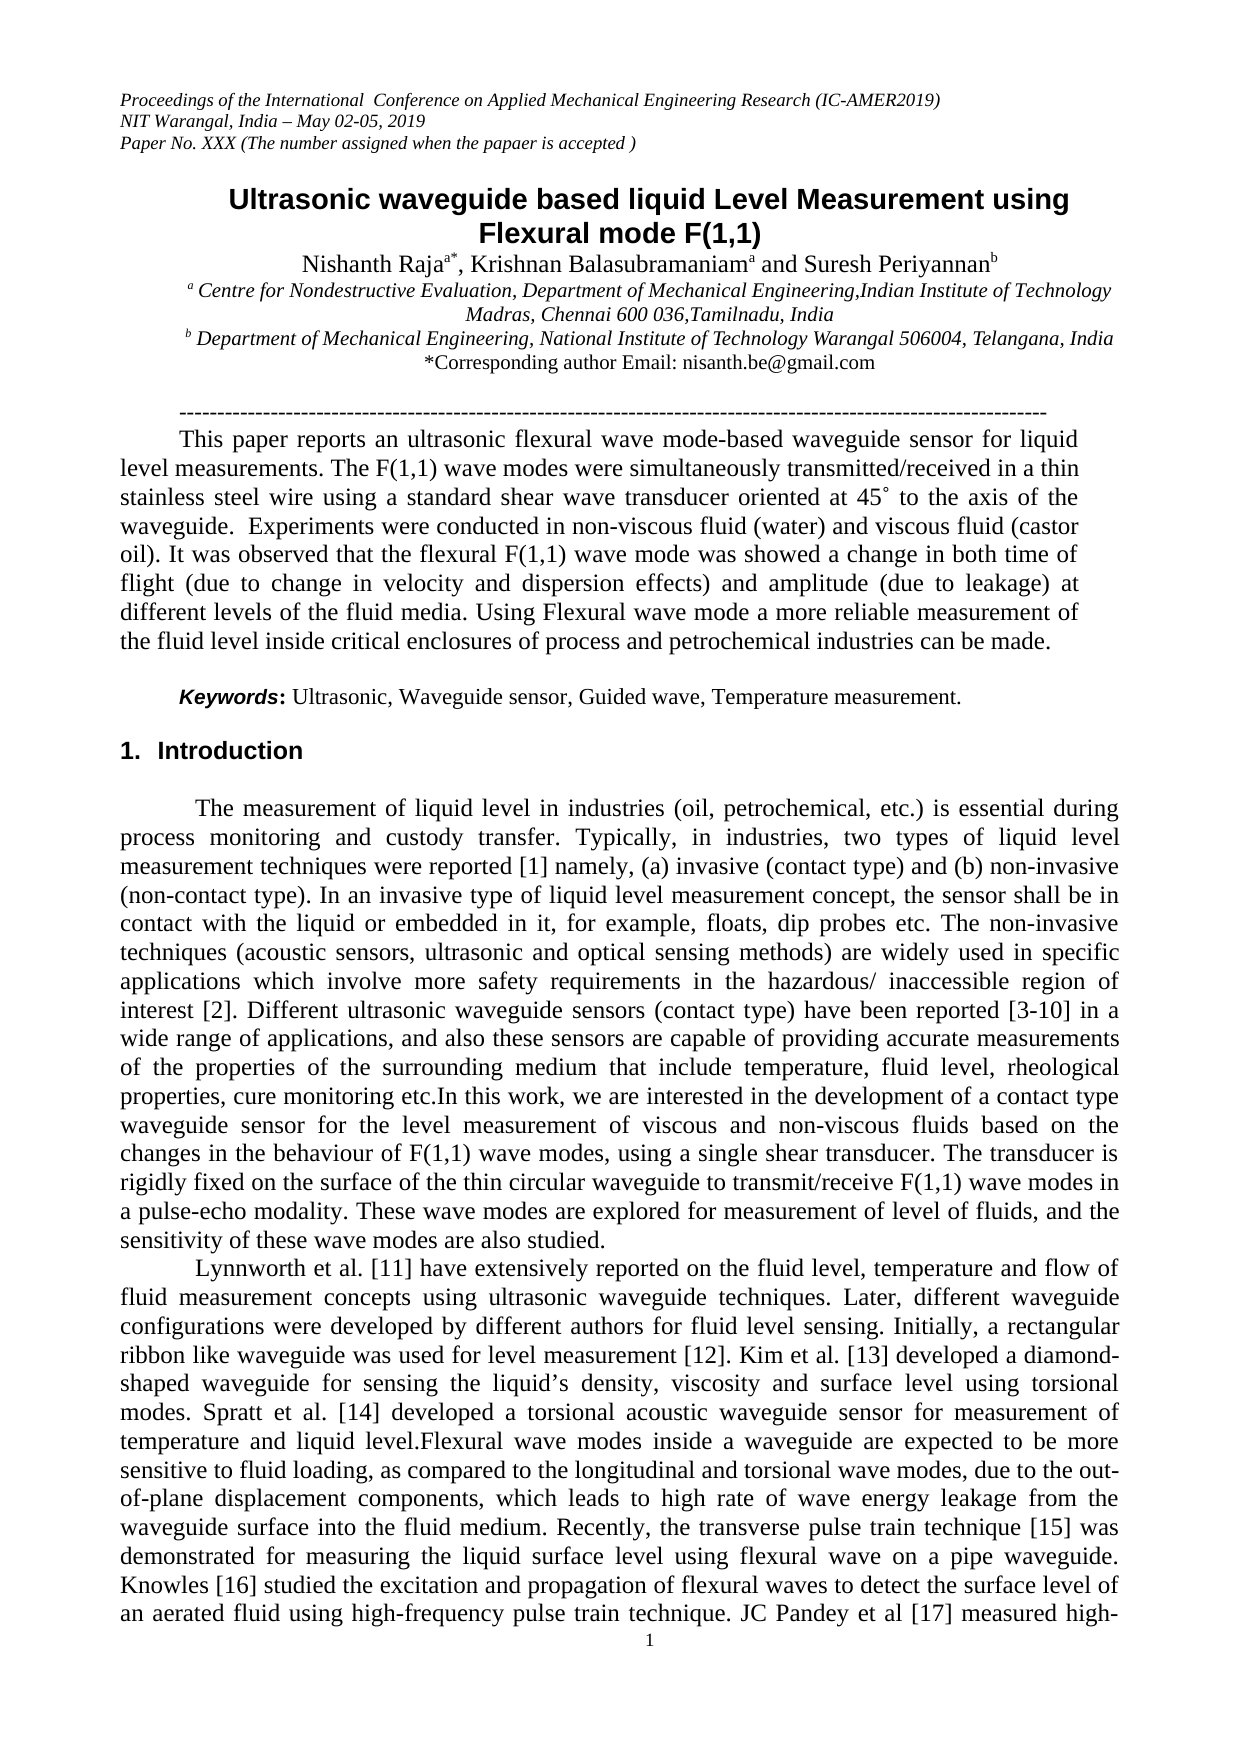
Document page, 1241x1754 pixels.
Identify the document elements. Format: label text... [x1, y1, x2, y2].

text ------------------------------------------------------------------------------------------------------------------ [179, 398, 1120, 424]
text Keywords: Ultrasonic, Waveguide sensor, Guided wave, Temperature measurement. [120, 683, 1079, 710]
text This paper reports an ultrasonic flexural wave mode-based waveguide sensor for liquid level measurements. The F(1,1) wave modes were simultaneously transmitted/received in a thin stainless steel wire using a standard shear wave transducer oriented at 45˚ to the axis of the waveguide. Experiments were conducted in non-viscous fluid (water) and viscous fluid (castor oil). It was observed that the flexural F(1,1) wave mode was showed a change in both time of flight (due to change in velocity and dispersion effects) and amplitude (due to leakage) at different levels of the fluid media. Using Flexural wave mode a more reliable measurement of the fluid level inside critical enclosures of process and petrochemical industries can be made. [120, 424, 1079, 654]
text Ultrasonic waveguide based liquid Level Measurement using Flexural mode F(1,1) [120, 182, 1120, 249]
text a Centre for Nondestructive Evaluation, Department of Mechanical Engineering,Indian Institute of Technology Madras, Chennai 600 036,Tamilnadu, India [179, 278, 1120, 326]
text Nishanth Rajaa*, Krishnan Balasubramaniama and Suresh Periyannanb [120, 249, 1120, 278]
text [120, 1253, 1120, 1627]
list Introduction [120, 736, 1120, 765]
text The measurement of liquid level in industries (oil, petrochemical, etc.) is essential during process monitoring and custody transfer. Typically, in industries, two types of liquid level measurement techniques were reported [1] namely, (a) invasive (contact type) and (b) non-invasive (non-contact type). In an invasive type of liquid level measurement concept, the sensor shall be in contact with the liquid or embedded in it, for example, floats, dip probes etc. The non-invasive techniques (acoustic sensors, ultrasonic and optical sensing methods) are widely used in specific applications which involve more safety requirements in the hazardous/ inaccessible region of interest [2]. Different ultrasonic waveguide sensors (contact type) have been reported [3-10] in a wide range of applications, and also these sensors are capable of providing accurate measurements of the properties of the surrounding medium that include temperature, fluid level, rheological properties, cure monitoring etc.In this work, we are interested in the development of a contact type waveguide sensor for the level measurement of viscous and non-viscous fluids based on the changes in the behaviour of F(1,1) wave modes, using a single shear transducer. The transducer is rigidly fixed on the surface of the thin circular waveguide to transmit/receive F(1,1) wave modes in a pulse-echo modality. These wave modes are explored for measurement of level of fluids, and the sensitivity of these wave modes are also studied. [120, 793, 1120, 1253]
text b Department of Mechanical Engineering, National Institute of Technology Warangal 506004, Telangana, India [179, 326, 1120, 350]
text *Corresponding author Email: nisanth.be@gmail.com [179, 350, 1120, 374]
